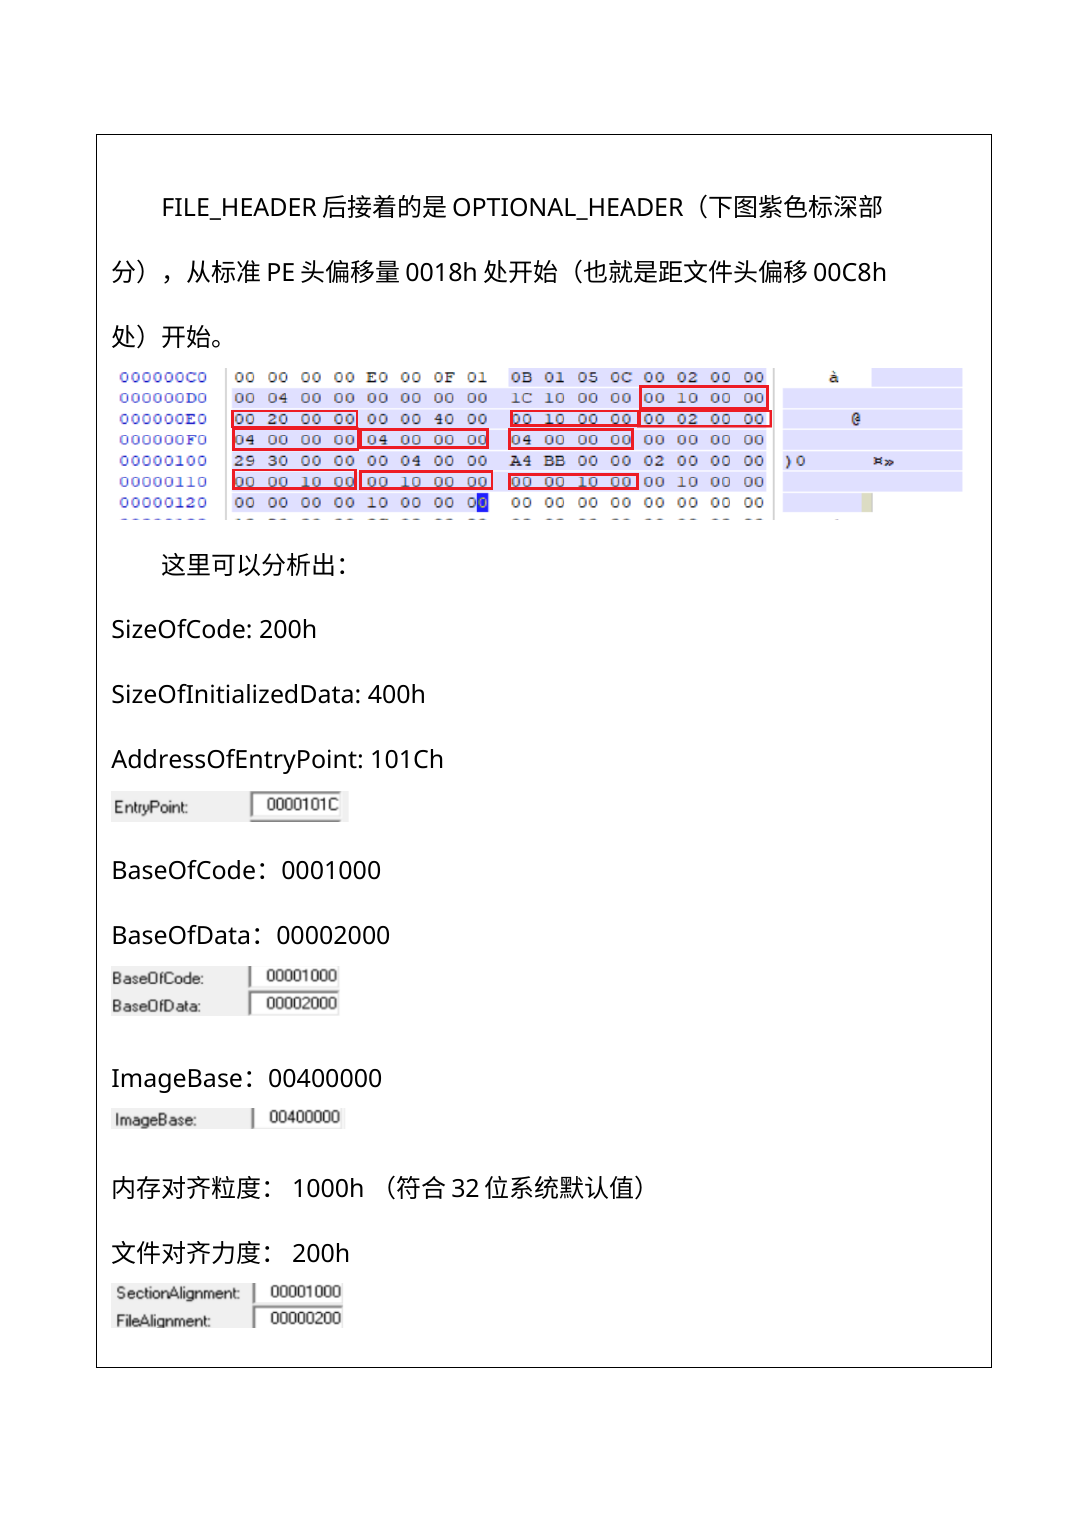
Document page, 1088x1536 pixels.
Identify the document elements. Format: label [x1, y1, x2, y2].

picture [111, 966, 341, 1016]
picture [111, 368, 976, 520]
picture [111, 791, 349, 822]
picture [111, 1283, 344, 1328]
picture [111, 1108, 346, 1129]
table_cell [97, 135, 991, 1367]
